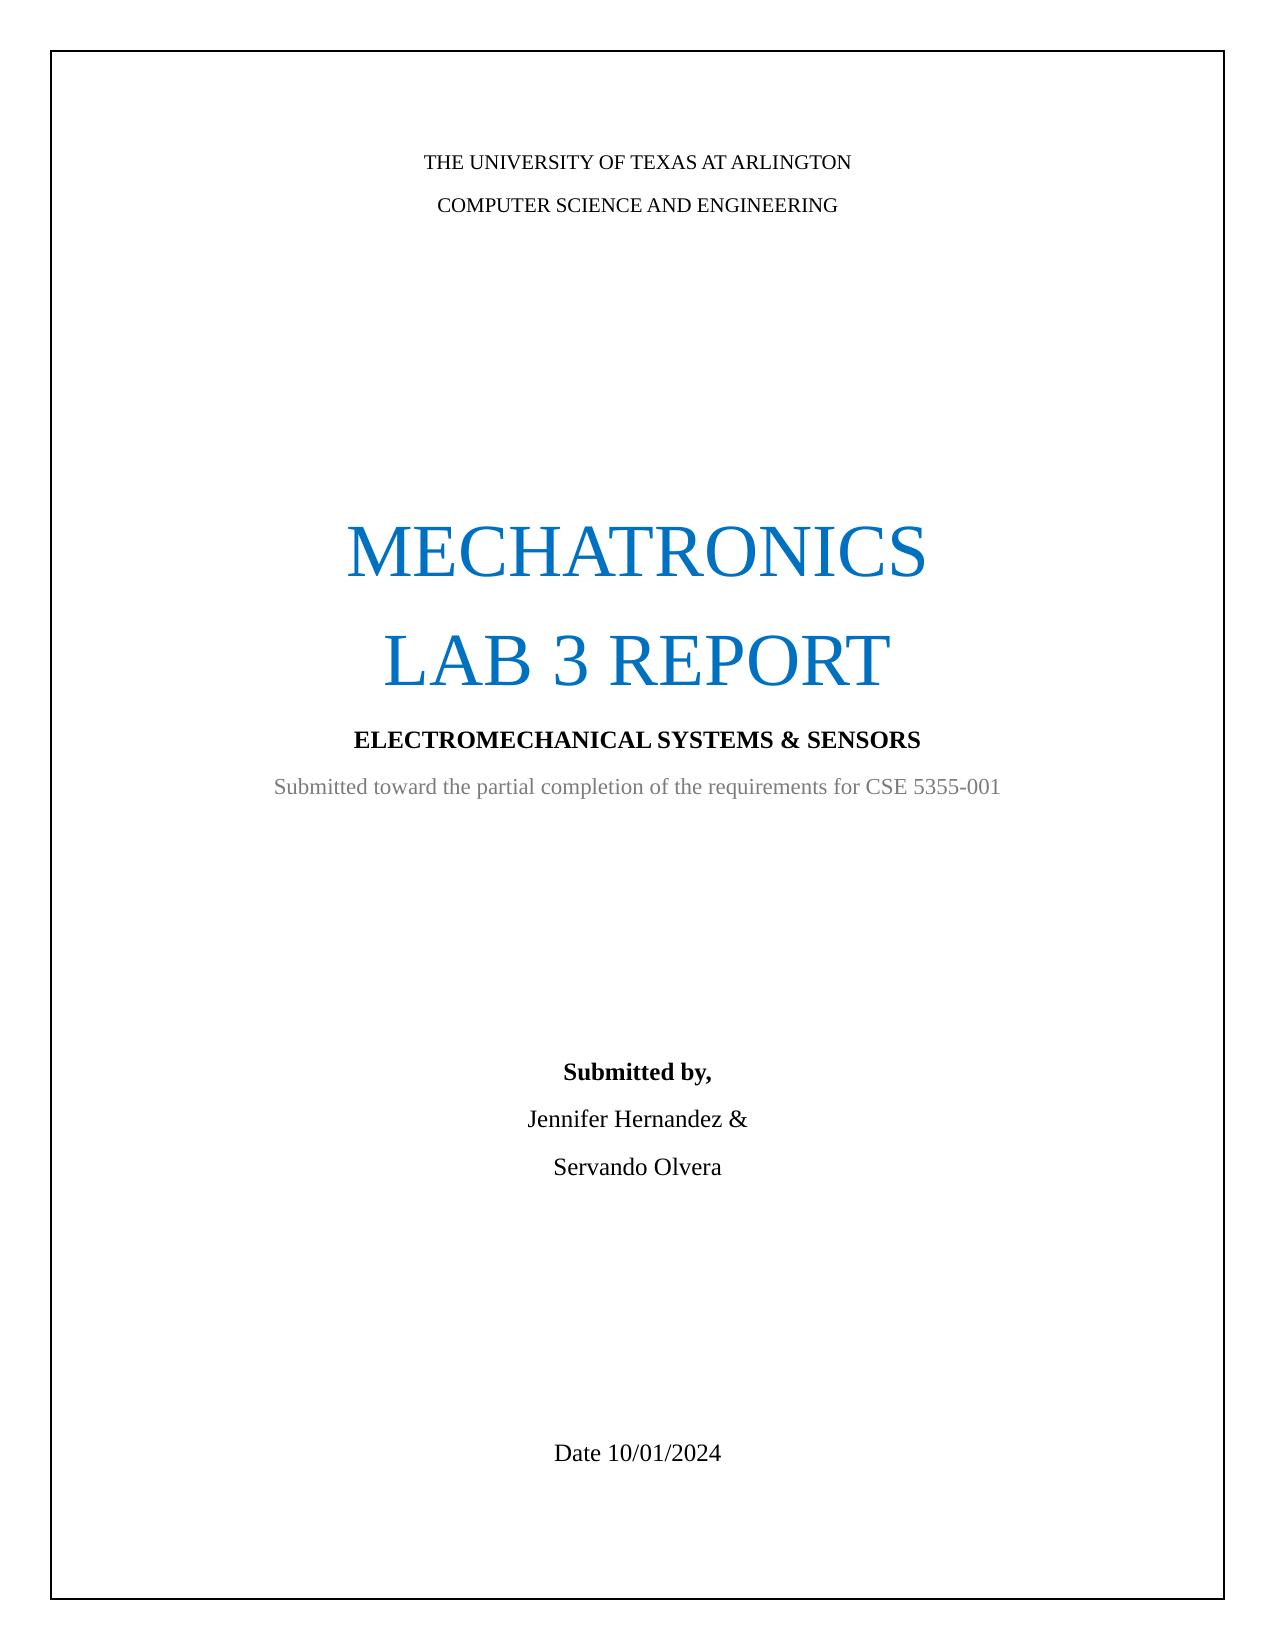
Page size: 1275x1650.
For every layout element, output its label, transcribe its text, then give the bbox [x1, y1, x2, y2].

text THE UNIVERSITY OF TEXAS AT ARLINGTON [150, 150, 1125, 174]
text ELECTROMECHANICAL SYSTEMS & SENSORS [150, 725, 1125, 754]
text Servando Olvera [150, 1152, 1125, 1181]
text LAB 3 REPORT [150, 616, 1125, 702]
text COMPUTER SCIENCE AND ENGINEERING [150, 193, 1125, 217]
text Submitted by, [150, 1057, 1125, 1086]
text Jennifer Hernandez & [150, 1104, 1125, 1133]
text MECHATRONICS [150, 506, 1125, 592]
text Date 10/01/2024 [150, 1438, 1125, 1467]
text Submitted toward the partial completion of the requirements for CSE 5355-001 [150, 773, 1125, 799]
